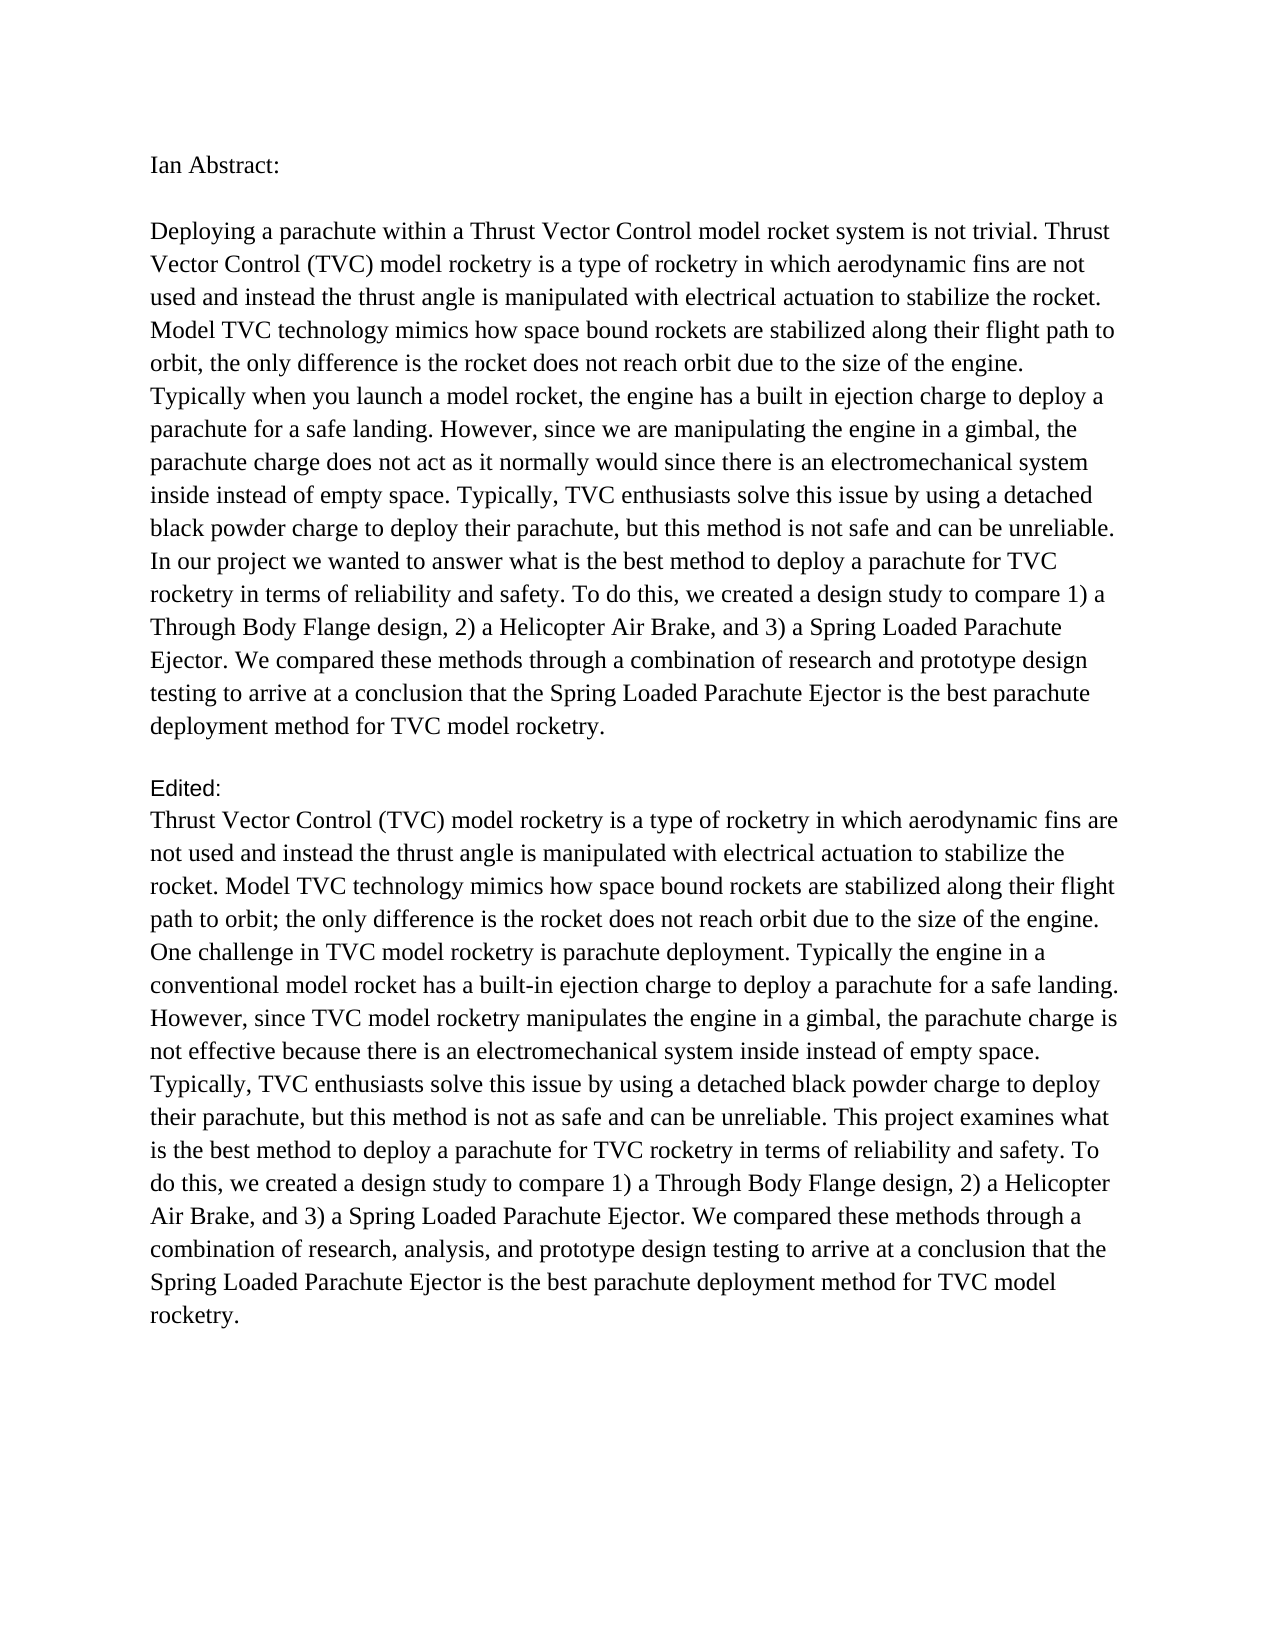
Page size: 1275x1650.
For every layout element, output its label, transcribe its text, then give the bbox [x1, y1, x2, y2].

text Edited: [150, 774, 1125, 801]
text Deploying a parachute within a Thrust Vector Control model rocket system is not trivial. Thrust Vector Control (TVC) model rocketry is a type of rocketry in which aerodynamic fins are not used and instead the thrust angle is manipulated with electrical actuation to stabilize the rocket. Model TVC technology mimics how space bound rockets are stabilized along their flight path to orbit, the only difference is the rocket does not reach orbit due to the size of the engine. Typically when you launch a model rocket, the engine has a built in ejection charge to deploy a parachute for a safe landing. However, since we are manipulating the engine in a gimbal, the parachute charge does not act as it normally would since there is an electromechanical system inside instead of empty space. Typically, TVC enthusiasts solve this issue by using a detached black powder charge to deploy their parachute, but this method is not safe and can be unreliable. In our project we wanted to answer what is the best method to deploy a parachute for TVC rocketry in terms of reliability and safety. To do this, we created a design study to compare 1) a Through Body Flange design, 2) a Helicopter Air Brake, and 3) a Spring Loaded Parachute Ejector. We compared these methods through a combination of research and prototype design testing to arrive at a conclusion that the Spring Loaded Parachute Ejector is the best parachute deployment method for TVC model rocketry. [150, 216, 1125, 740]
text Ian Abstract: [150, 150, 1125, 179]
text Thrust Vector Control (TVC) model rocketry is a type of rocketry in which aerodynamic fins are not used and instead the thrust angle is manipulated with electrical actuation to stabilize the rocket. Model TVC technology mimics how space bound rockets are stabilized along their flight path to orbit; the only difference is the rocket does not reach orbit due to the size of the engine. One challenge in TVC model rocketry is parachute deployment. Typically the engine in a conventional model rocket has a built-in ejection charge to deploy a parachute for a safe landing. However, since TVC model rocketry manipulates the engine in a gimbal, the parachute charge is not effective because there is an electromechanical system inside instead of empty space. Typically, TVC enthusiasts solve this issue by using a detached black powder charge to deploy their parachute, but this method is not as safe and can be unreliable. This project examines what is the best method to deploy a parachute for TVC rocketry in terms of reliability and safety. To do this, we created a design study to compare 1) a Through Body Flange design, 2) a Helicopter Air Brake, and 3) a Spring Loaded Parachute Ejector. We compared these methods through a combination of research, analysis, and prototype design testing to arrive at a conclusion that the Spring Loaded Parachute Ejector is the best parachute deployment method for TVC model rocketry. [150, 805, 1125, 1329]
